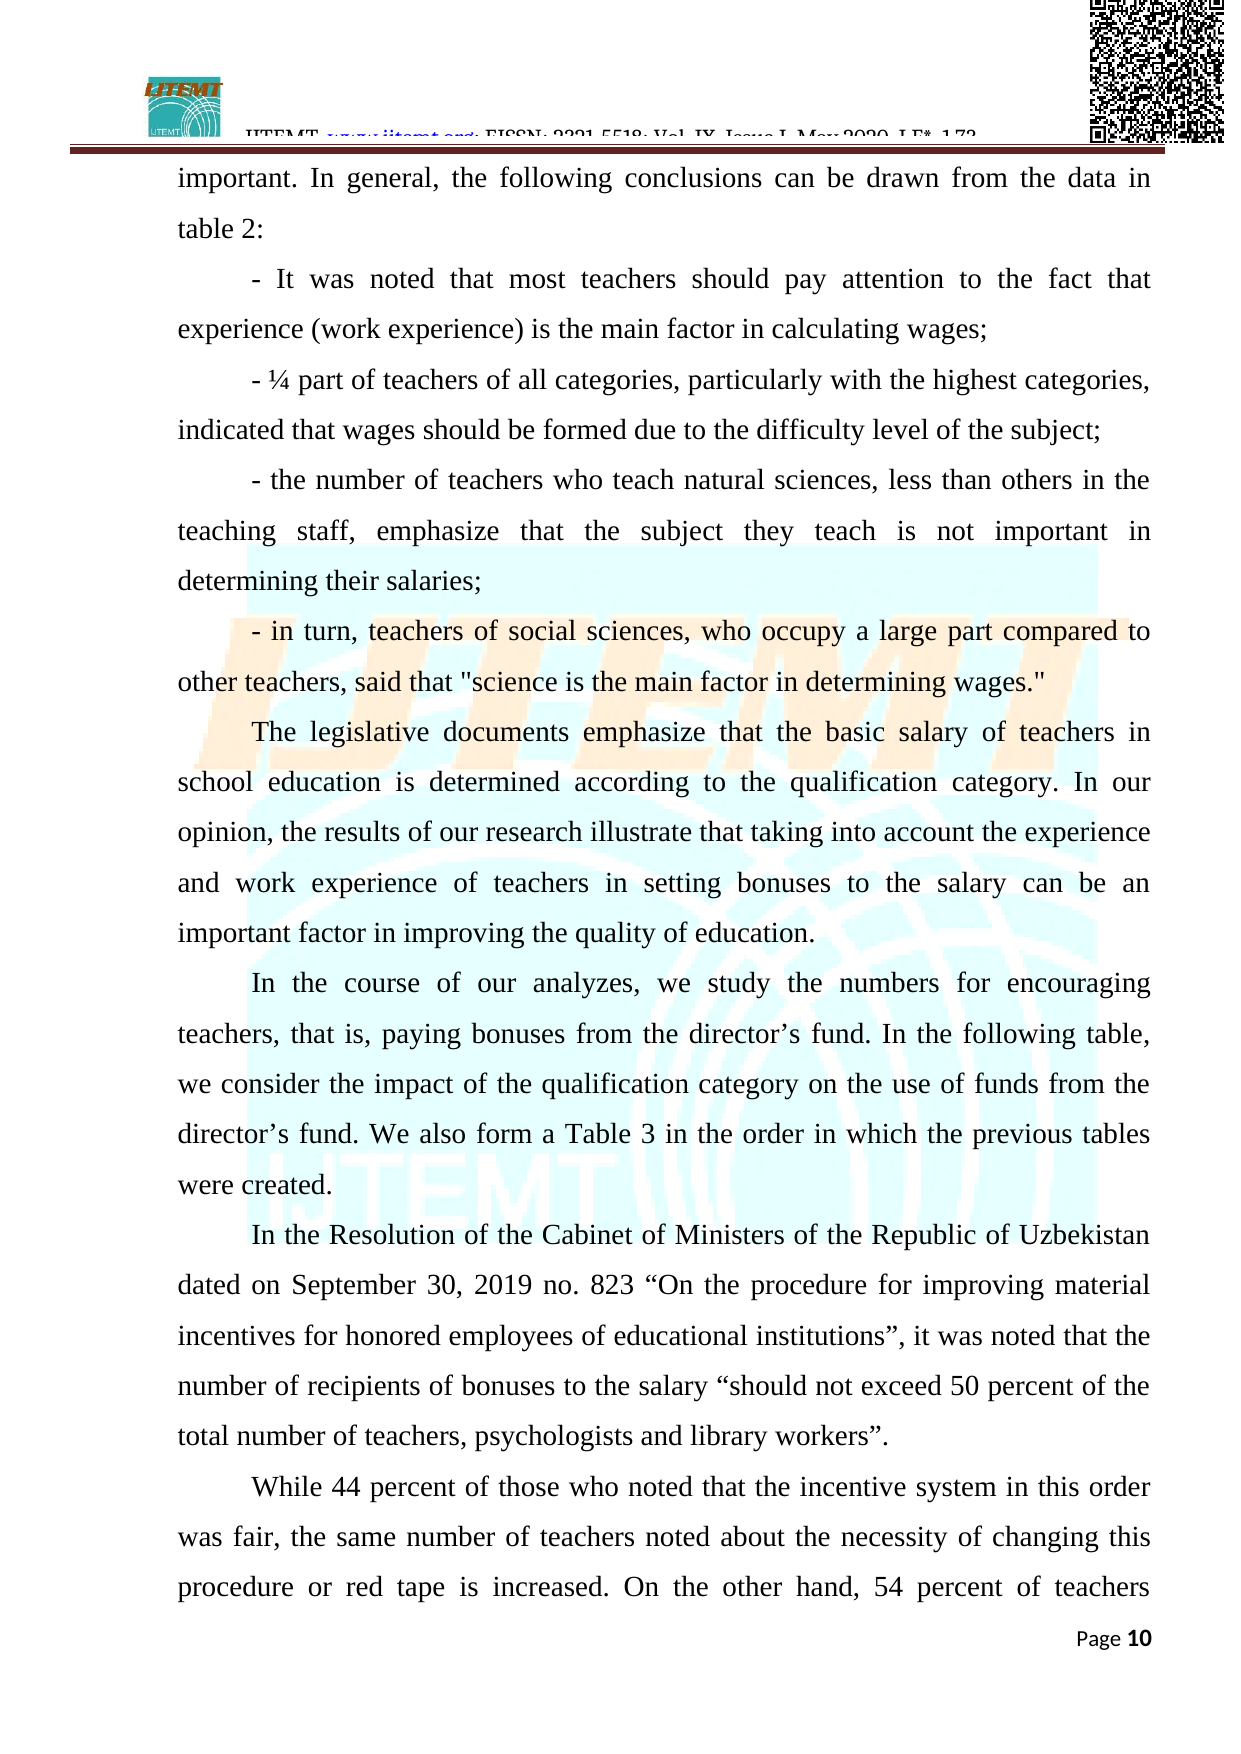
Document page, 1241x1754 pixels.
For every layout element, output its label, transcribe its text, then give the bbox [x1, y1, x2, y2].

text - in turn, teachers of social sciences, who occupy a large part compared to other teachers, said that "science is the main factor in determining wages." [177, 613, 1152, 697]
text The legislative documents emphasize that the basic salary of teachers in school education is determined according to the qualification category. In our opinion, the results of our research illustrate that taking into account the experience and work experience of teachers in setting bonuses to the salary can be an important factor in improving the quality of education. [177, 714, 1152, 949]
picture [142, 75, 223, 138]
text - It was noted that most teachers should pay attention to the fact that experience (work experience) is the main factor in calculating wages; [177, 261, 1152, 345]
text - ¼ part of teachers of all categories, particularly with the highest categories, indicated that wages should be formed due to the difficulty level of the subject; [177, 362, 1152, 446]
text In the course of our analyzes, we study the numbers for encouraging teachers, that is, paying bonuses from the director’s fund. In the following table, we consider the impact of the qualification category on the use of funds from the director’s fund. We also form a Table 3 in the order in which the previous tables were created. [177, 966, 1152, 1200]
text In the Resolution of the Cabinet of Ministers of the Republic of Uzbekistan dated on September 30, 2019 no. 823 “On the procedure for improving material incentives for honored employees of educational institutions”, it was noted that the number of recipients of bonuses to the salary “should not exceed 50 percent of the total number of teachers, psychologists and library workers”. [177, 1217, 1152, 1452]
picture [1090, 0, 1224, 143]
text - the number of teachers who teach natural sciences, less than others in the teaching staff, emphasize that the subject they teach is not important in determining their salaries; [177, 462, 1152, 597]
